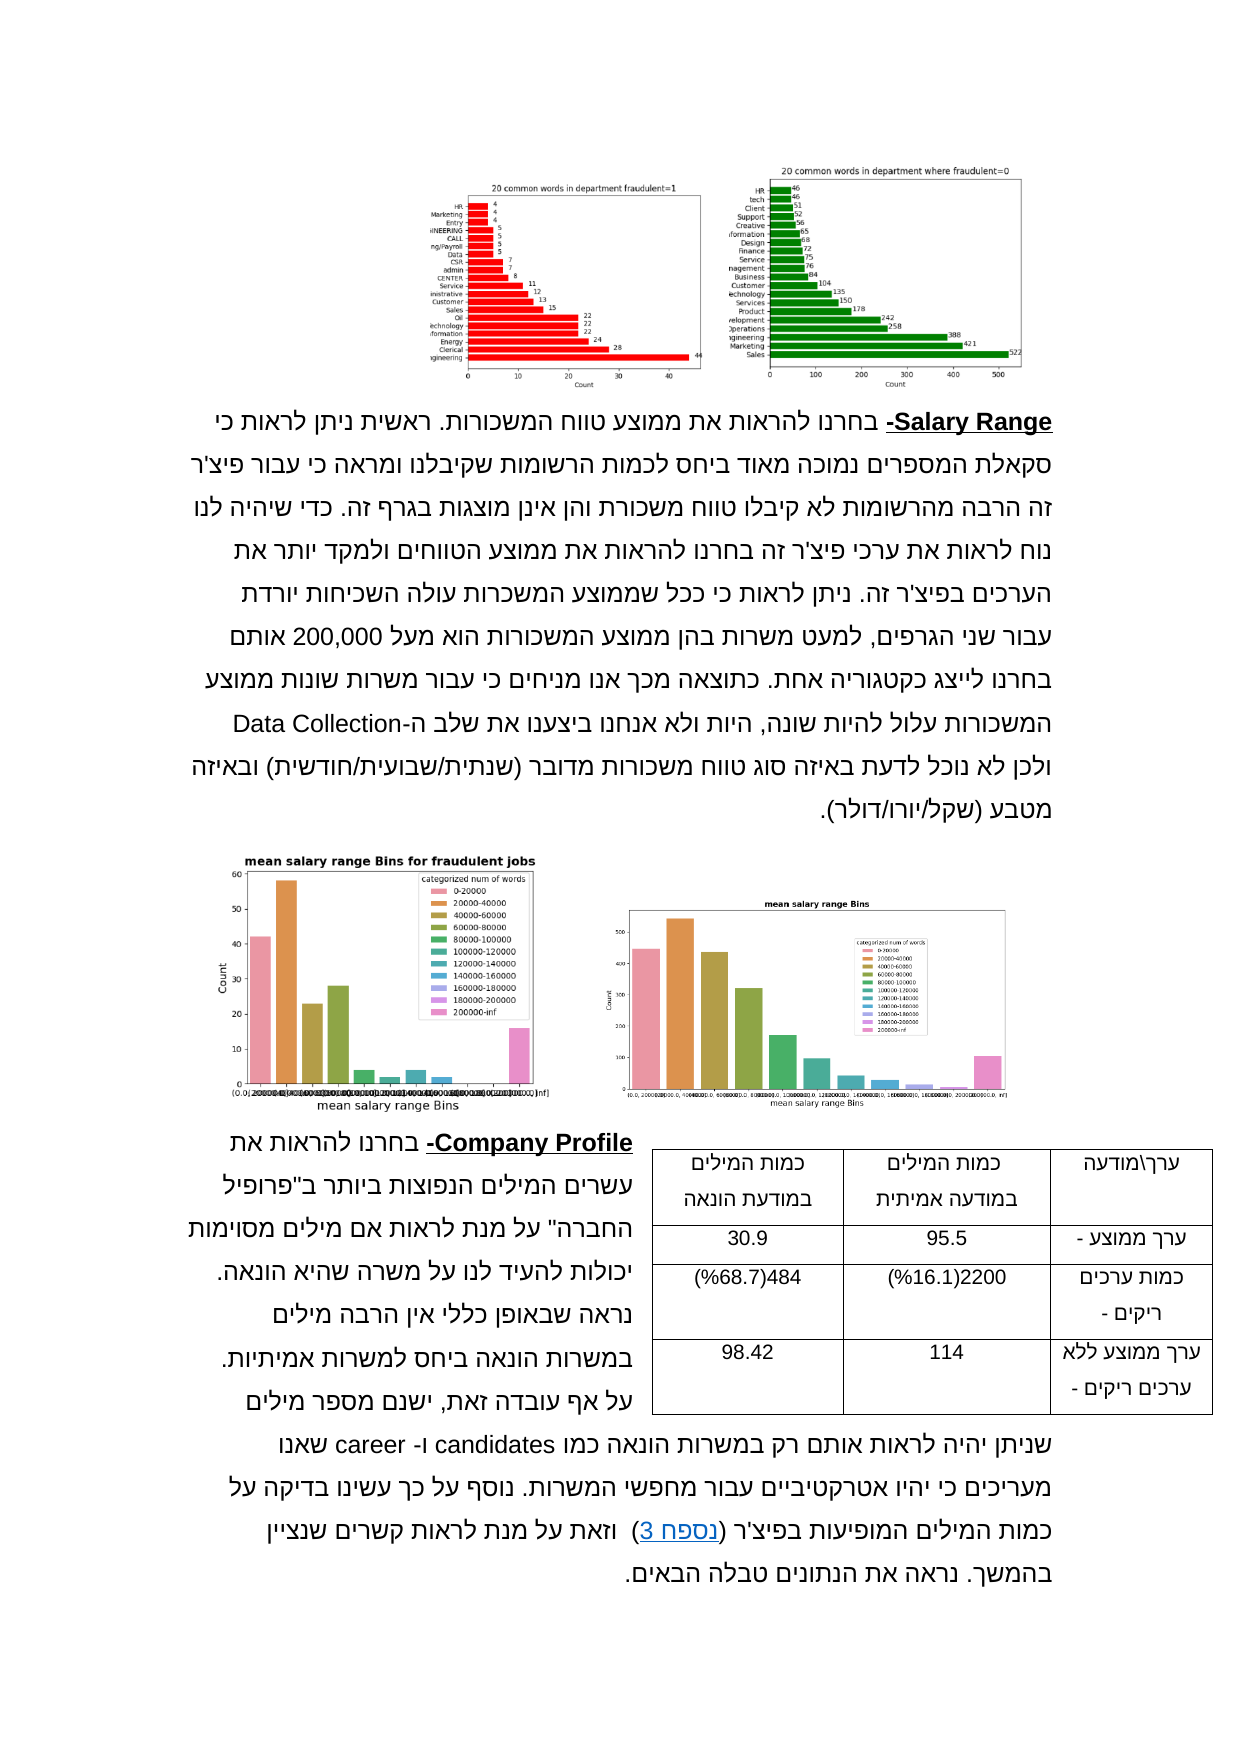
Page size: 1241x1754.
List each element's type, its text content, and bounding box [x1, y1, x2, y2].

table_cell 98.42 [653, 1340, 843, 1414]
table_cell 484(%68.7) [653, 1265, 843, 1339]
table_cell 114 [844, 1340, 1050, 1414]
text Salary Range- בחרנו להראות את ממוצע טווח המשכורות. ראשית ניתן לראות כי סקאלת המספרים נמוכה מאוד ביחס לכמות הרשומות שקיבלנו ומראה כי עבור פיצ'ר זה הרבה מהרשומות לא קיבלו טווח משכורת והן אינן מוצגות בגרף זה. כדי שיהיה לנו נוח לראות את ערכי פיצ'ר זה בחרנו להראות את ממוצע הטווחים ולמקד יותר את הערכים בפיצ'ר זה. ניתן לראות כי ככל שממוצע המשכרות עולה השכיחות יורדת עבור שני הגרפים, למעט משרות בהן ממוצע המשכורות הוא מעל 200,000 אותם בחרנו לייצג כקטגוריה אחת. כתוצאה מכך אנו מניחים כי עבור משרות שונות ממוצע המשכורות עלול להיות שונה, היות ולא אנחנו ביצענו את שלב ה-Data Collection ולכן לא נוכל לדעת באיזה סוג טווח משכורות מדובר (שנתית/שבועית/חודשית) ובאיזה מטבע (שקל/יורו/דולר). [187, 407, 1053, 824]
table_cell ערך ממוצע - [1051, 1226, 1212, 1264]
table_cell 95.5 [844, 1226, 1050, 1264]
table_header כמות המילים במודעה אמיתית [844, 1150, 1050, 1224]
table_header כמות המילים במודעת הונאה [653, 1150, 843, 1224]
picture [430, 150, 1053, 393]
text Company Profile- בחרנו להראות את עשרים המילים הנפוצות ביותר ב"פרופיל החברה" על מנת לראות אם מילים מסוימות יכולות להעיד לנו על משרה שהיא הונאה. נראה שבאופן כללי אין הרבה מילים במשרות הונאה ביחס למשרות אמיתיות. על אף עובדה זאת, ישנם מספר מילים שניתן יהיה לראות אותם רק במשרות הונאה כמו candidates ו- career שאנו מעריכים כי יהיו אטרקטיביים עבור מחפשי המשרות. נוסף על כך עשינו בדיקה על כמות המילים המופיעות בפיצ'ר (נספח 3) וזאת על מנת לראות קשרים שנציין בהמשך. נראה את הנתונים טבלה הבאים. [187, 1128, 1053, 1588]
picture [201, 838, 1053, 1114]
table_header ערך\מודעה [1051, 1150, 1212, 1224]
table_cell 2200(%16.1) [844, 1265, 1050, 1339]
table_cell 30.9 [653, 1226, 843, 1264]
table_cell כמות ערכים ריקים - [1051, 1265, 1212, 1339]
table_cell ערך ממוצע ללא ערכים ריקים - [1051, 1340, 1212, 1414]
